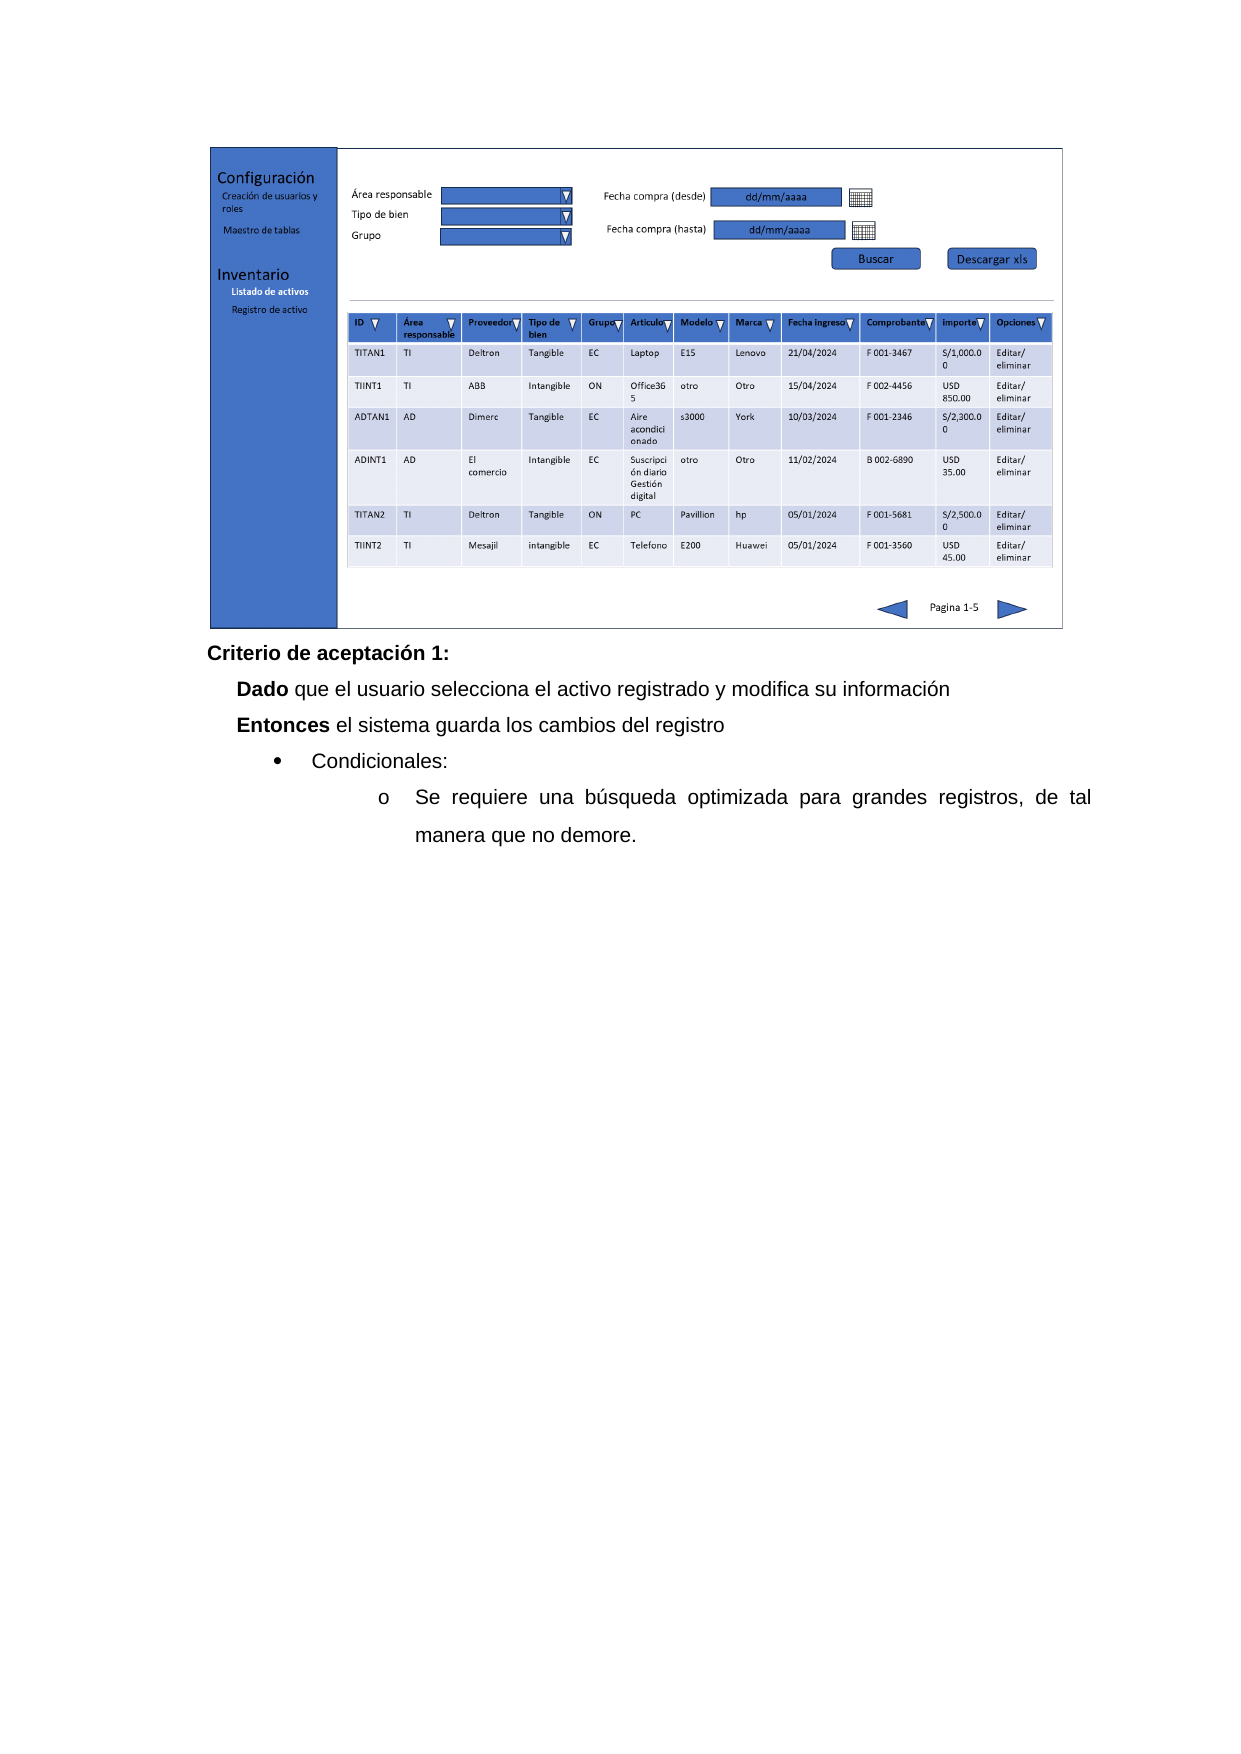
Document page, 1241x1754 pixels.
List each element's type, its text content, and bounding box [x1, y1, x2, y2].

list Condicionales: [274, 749, 1092, 773]
list Se requiere una búsqueda optimizada para grandes registros, de tal manera que no demore. [377, 785, 1092, 847]
text Dado que el usuario selecciona el activo registrado y modifica su información [236, 677, 1092, 701]
text Entonces el sistema guarda los cambios del registro [236, 713, 1092, 737]
picture [206, 147, 1063, 629]
